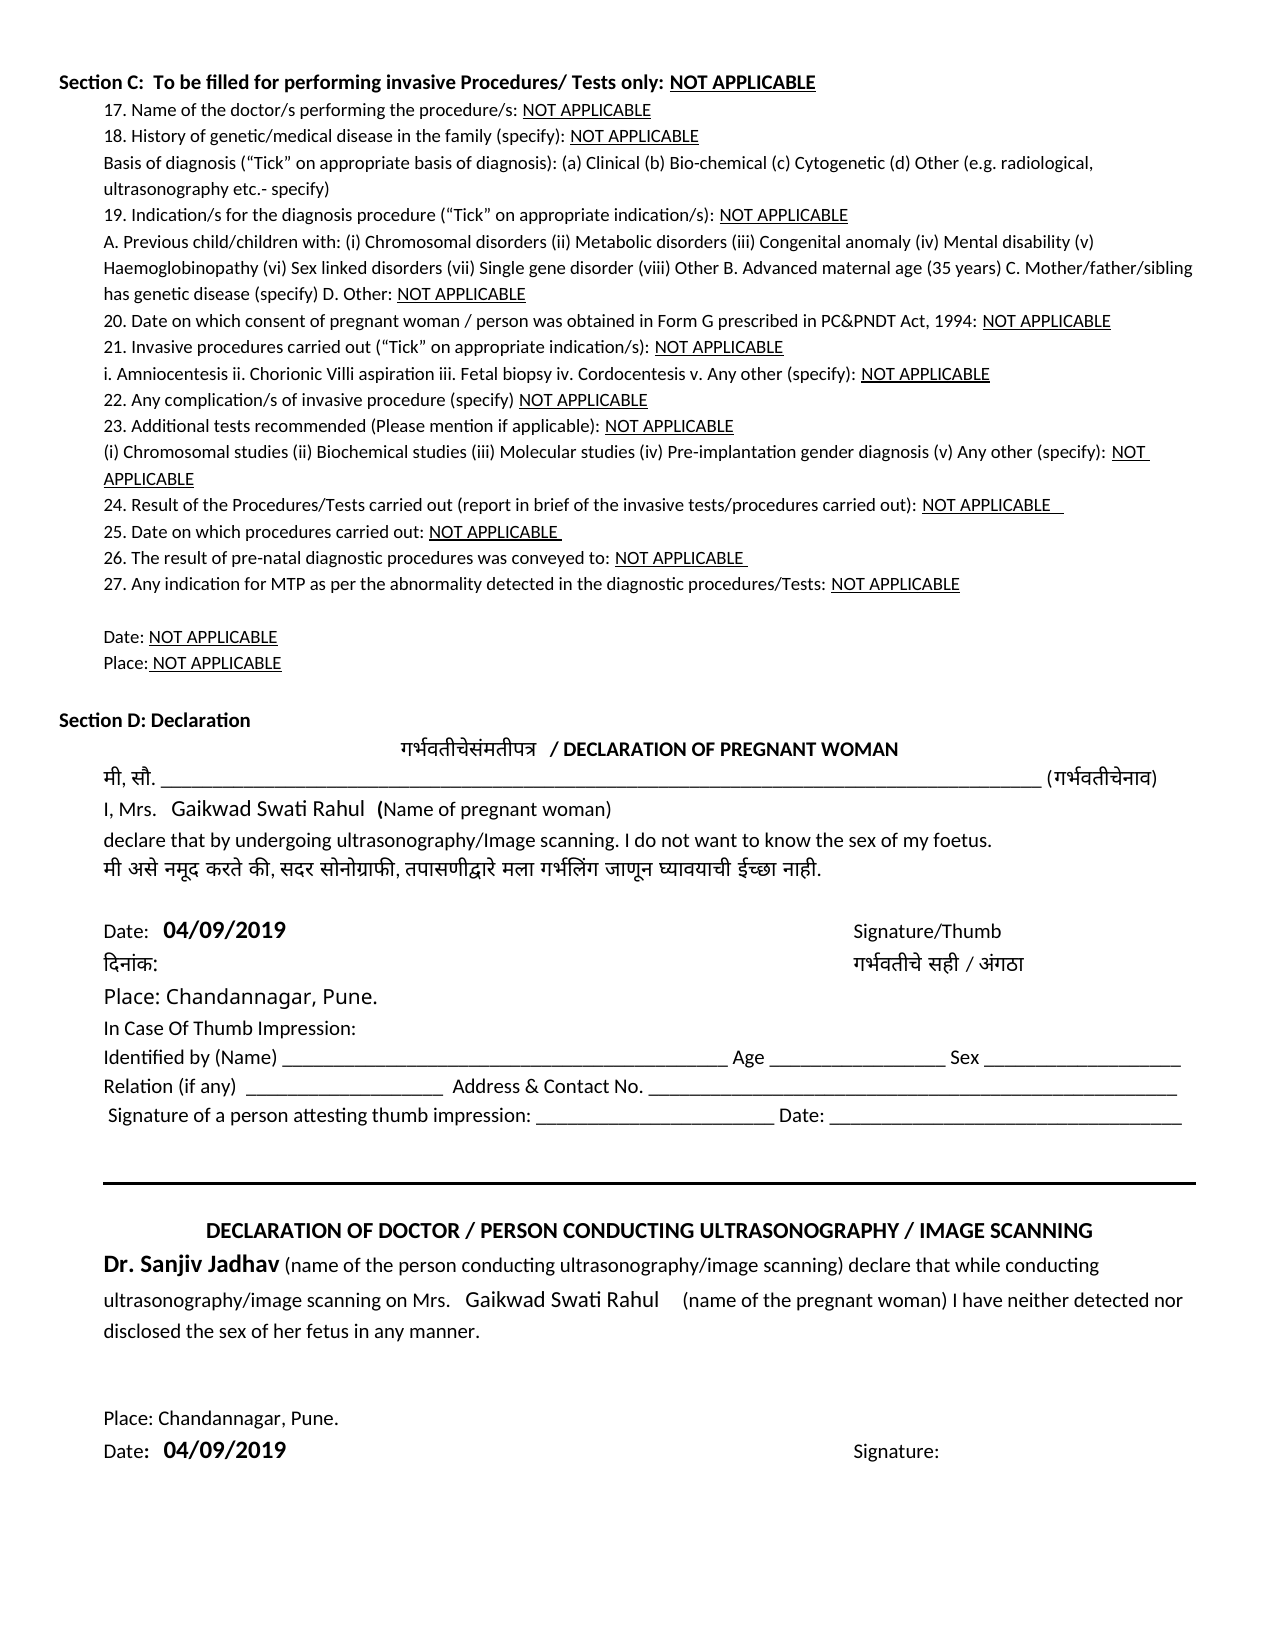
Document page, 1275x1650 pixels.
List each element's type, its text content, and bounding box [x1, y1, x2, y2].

text (i) Chromosomal studies (ii) Biochemical studies (iii) Molecular studies (iv) Pre-implantation gender diagnosis (v) Any other (specify): NOT APPLICABLE [103, 441, 1196, 490]
text Identified by (Name) ___________________________________________ Age _________________ Sex ___________________ [103, 1044, 1196, 1069]
text 23. Additional tests recommended (Please mention if applicable): NOT APPLICABLE [103, 414, 1196, 437]
text Basis of diagnosis (“Tick” on appropriate basis of diagnosis): (a) Clinical (b) Bio-chemical (c) Cytogenetic (d) Other (e.g. radiological, ultrasonography etc.- specify) [103, 151, 1196, 200]
text Place: NOT APPLICABLE [103, 652, 1196, 674]
text i. Amniocentesis ii. Chorionic Villi aspiration iii. Fetal biopsy iv. Cordocentesis v. Any other (specify): NOT APPLICABLE [103, 362, 1196, 384]
text मी असे नमूद करते की, सदर सोनोग्राफी, तपासणीद्वारे मला गर्भलिंग जाणून घ्यावयाची ईच्छा नाही. [103, 856, 1196, 882]
text 25. Date on which procedures carried out: NOT APPLICABLE [103, 520, 1196, 543]
text In Case Of Thumb Impression: [103, 1015, 1196, 1040]
text Relation (if any) ___________________ Address & Contact No. ___________________________________________________ [103, 1073, 1196, 1098]
text गर्भवतीचेसंमतीपत्र / DECLARATION OF PREGNANT WOMAN [103, 736, 1196, 762]
text 18. History of genetic/medical disease in the family (specify): NOT APPLICABLE [103, 124, 1196, 147]
text I, Mrs. (Name of pregnant woman) [103, 794, 1196, 823]
text Section D: Declaration [59, 707, 1196, 732]
text Date: Signature/Thumb [103, 914, 1196, 945]
text 24. Result of the Procedures/Tests carried out (report in brief of the invasive tests/procedures carried out): NOT APPLICABLE [103, 493, 1196, 516]
text 26. The result of pre-natal diagnostic procedures was conveyed to: NOT APPLICABLE [103, 546, 1196, 569]
text DECLARATION OF DOCTOR / PERSON CONDUCTING ULTRASONOGRAPHY / IMAGE SCANNING [103, 1216, 1196, 1244]
text Date: NOT APPLICABLE [103, 625, 1196, 648]
text A. Previous child/children with: (i) Chromosomal disorders (ii) Metabolic disorders (iii) Congenital anomaly (iv) Mental disability (v) Haemoglobinopathy (vi) Sex linked disorders (vii) Single gene disorder (viii) Other B. Advanced maternal age (35 years) C. Mother/father/sibling has genetic disease (specify) D. Other: NOT APPLICABLE [103, 230, 1196, 306]
text declare that by undergoing ultrasonography/Image scanning. I do not want to know the sex of my foetus. [103, 827, 1196, 852]
text 22. Any complication/s of invasive procedure (specify) NOT APPLICABLE [103, 388, 1196, 411]
text 17. Name of the doctor/s performing the procedure/s: NOT APPLICABLE [103, 98, 1196, 121]
text Signature of a person attesting thumb impression: _______________________ Date: __________________________________ [103, 1102, 1196, 1182]
text 20. Date on which consent of pregnant woman / person was obtained in Form G prescribed in PC&PNDT Act, 1994: NOT APPLICABLE [103, 309, 1196, 332]
text मी, सौ. _____________________________________________________________________________________ (गर्भवतीचेनाव) [103, 765, 1196, 791]
text 21. Invasive procedures carried out (“Tick” on appropriate indication/s): NOT APPLICABLE [103, 335, 1196, 358]
text 27. Any indication for MTP as per the abnormality detected in the diagnostic procedures/Tests: NOT APPLICABLE [103, 572, 1196, 595]
text Place: Chandannagar, Pune. [103, 982, 1196, 1011]
text Place: Chandannagar, Pune. [103, 1405, 1196, 1430]
text Section C: To be filled for performing invasive Procedures/ Tests only: NOT APPLICABLE [0, 69, 1275, 94]
text 19. Indication/s for the diagnosis procedure (“Tick” on appropriate indication/s): NOT APPLICABLE [103, 203, 1196, 226]
text Dr. Sanjiv Jadhav (name of the person conducting ultrasonography/image scanning) declare that while conducting ultrasonography/image scanning on Mrs. (name of the pregnant woman) I have neither detected nor disclosed the sex of her fetus in any manner. [103, 1248, 1196, 1343]
text दिनांक: गर्भवतीचे सही / अंगठा [103, 949, 1196, 978]
text Date: Signature: [103, 1434, 1196, 1464]
